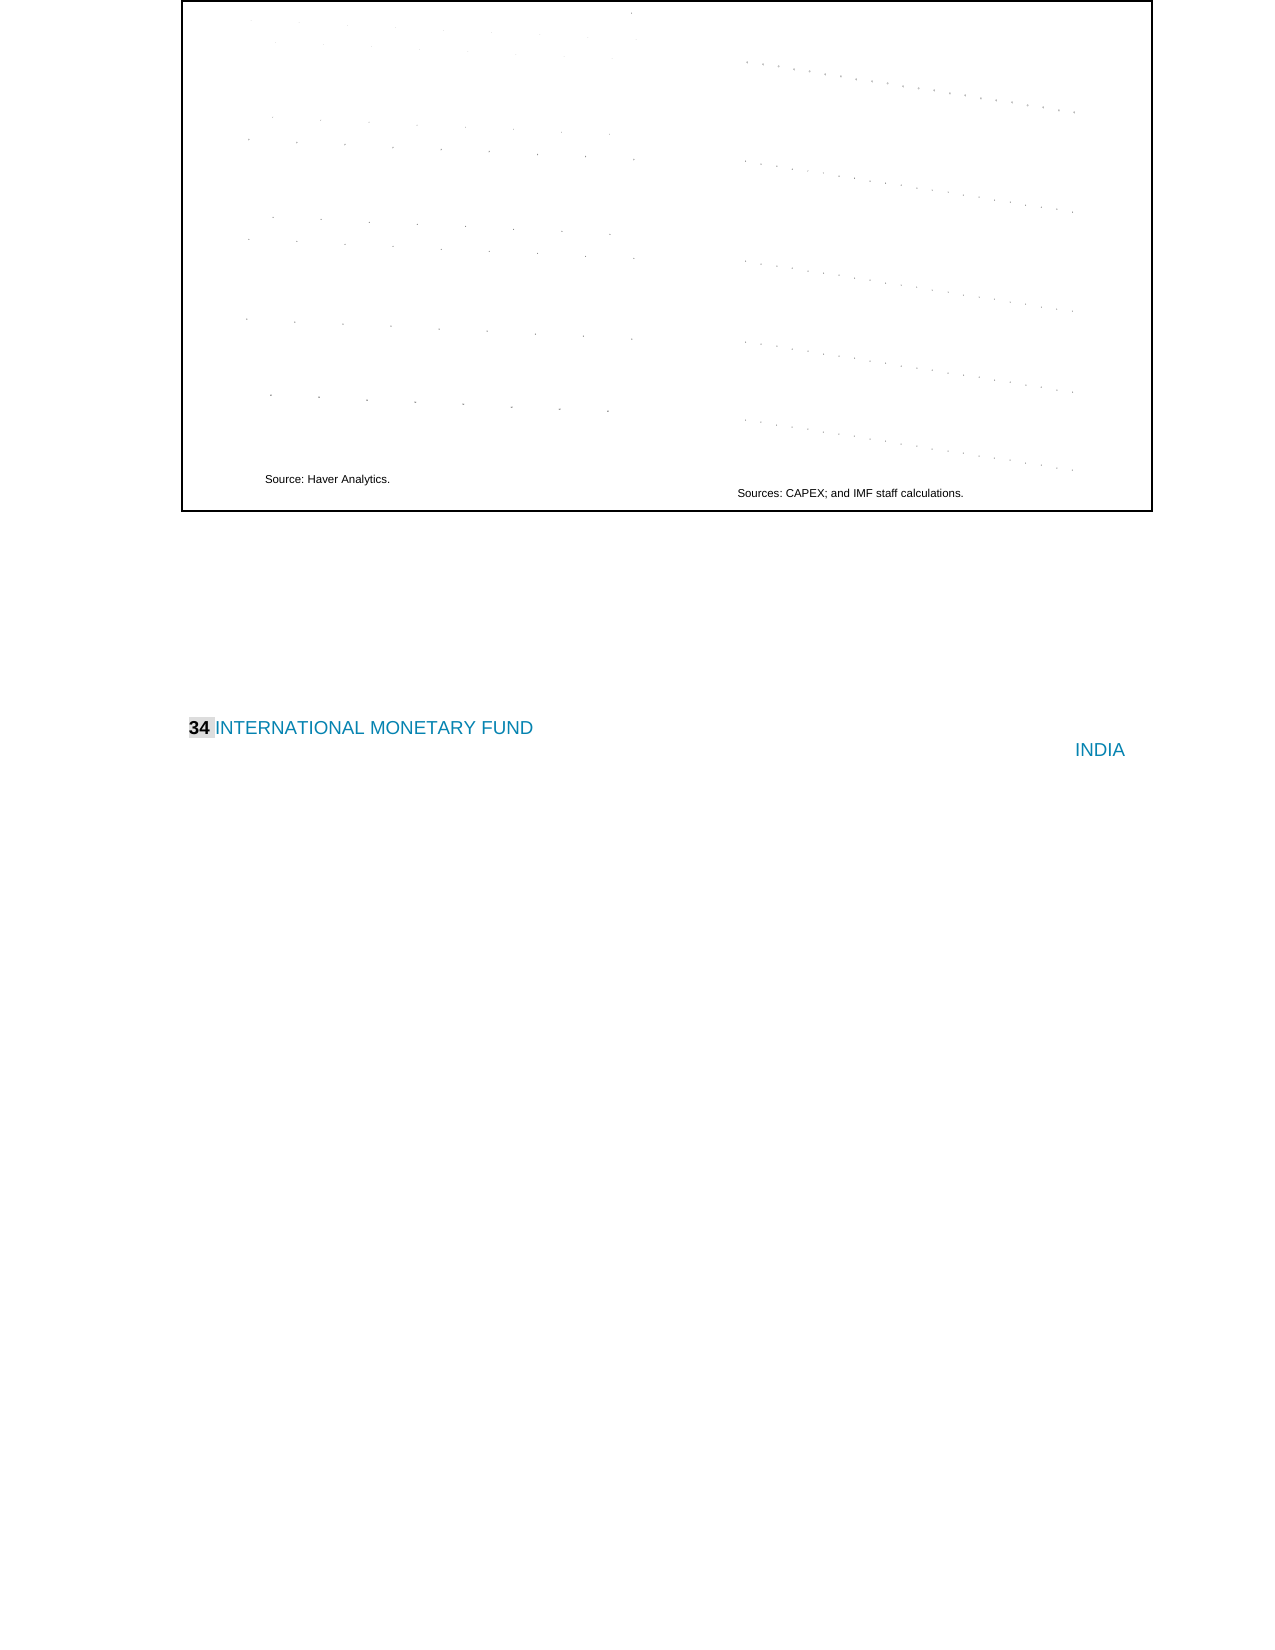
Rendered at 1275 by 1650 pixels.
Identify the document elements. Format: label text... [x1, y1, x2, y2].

text 34 INTERNATIONAL MONETARY FUND [215, 717, 1228, 738]
picture [426, 721, 437, 734]
text INDIA [3, 738, 1125, 760]
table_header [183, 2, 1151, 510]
picture [259, 721, 266, 734]
